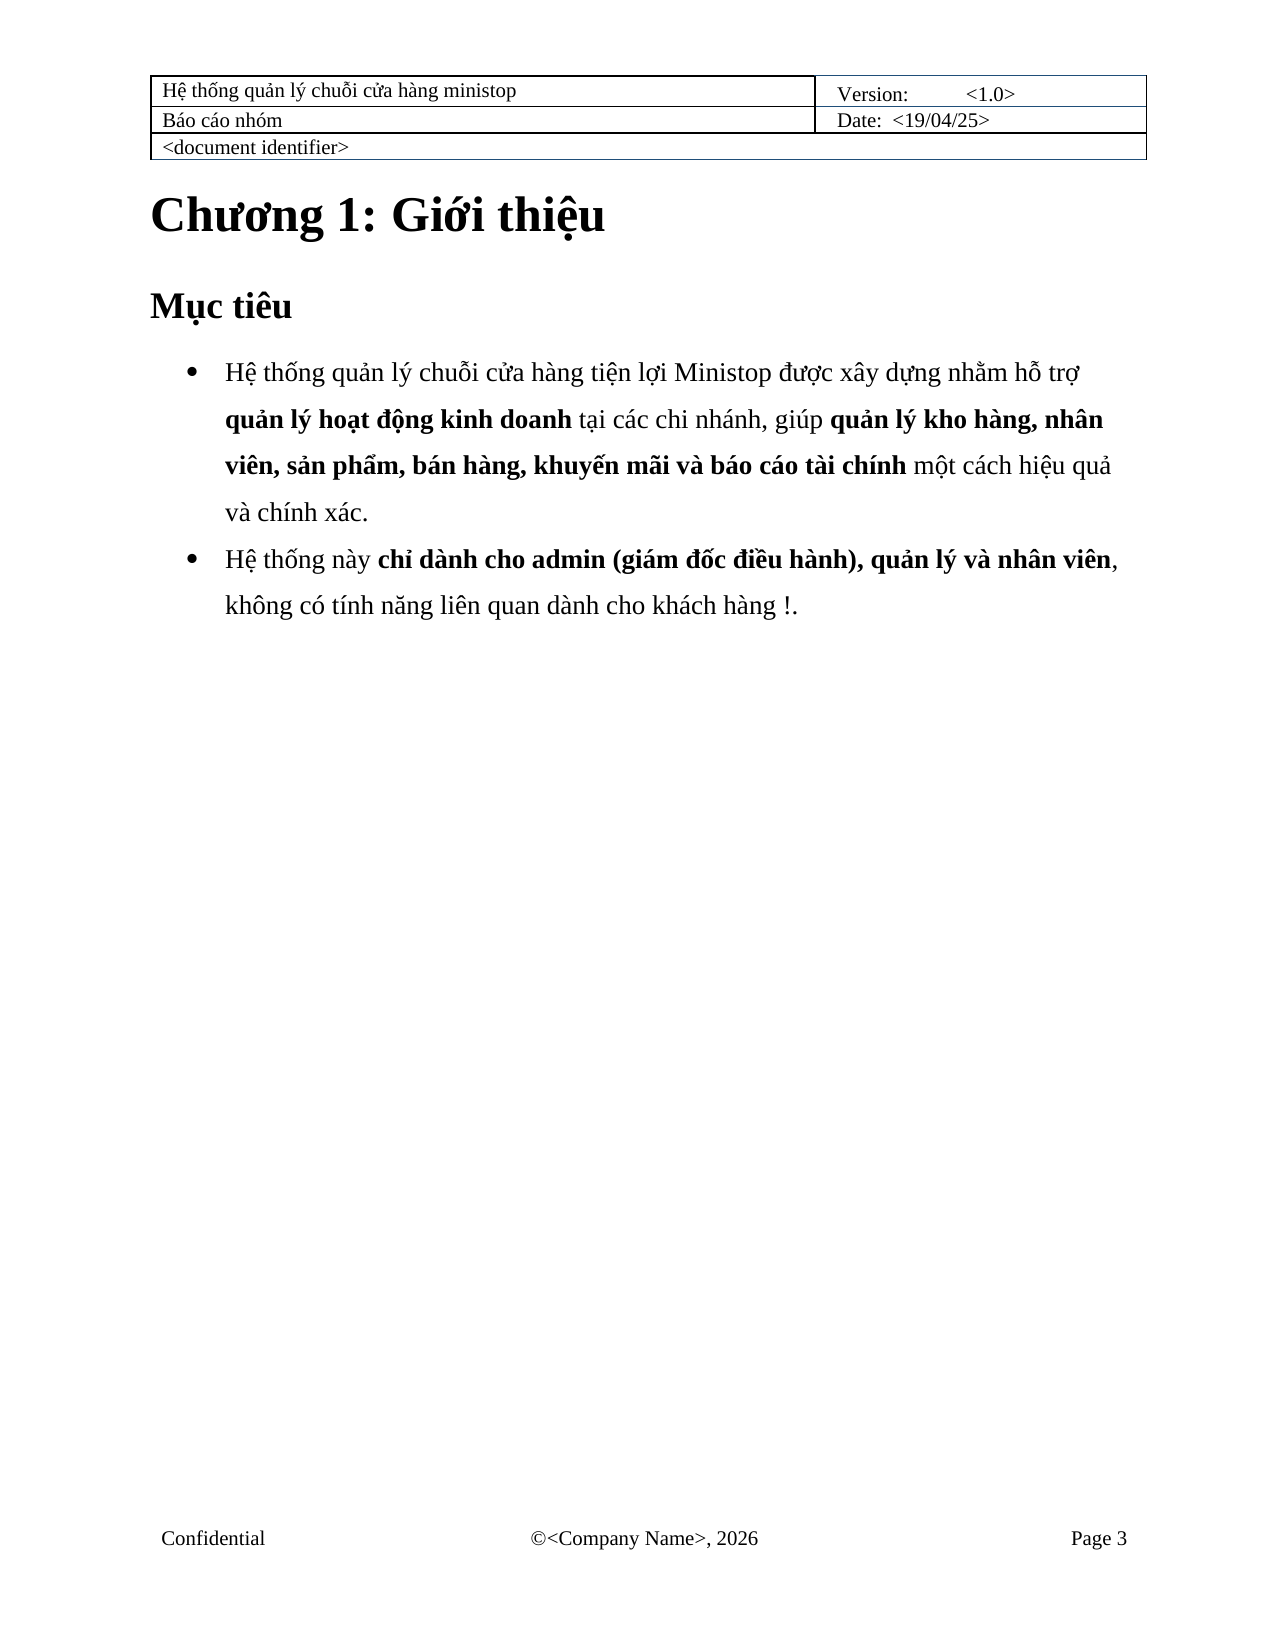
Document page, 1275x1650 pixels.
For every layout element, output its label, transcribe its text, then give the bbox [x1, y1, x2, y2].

subtitle Mục tiêu [150, 284, 1125, 327]
title Chương 1: Giới thiệu [150, 185, 1125, 242]
list Hệ thống này chỉ dành cho admin (giám đốc điều hành), quản lý và nhân viên, không có tính năng liên quan dành cho khách hàng !. [187, 543, 1125, 621]
list Hệ thống quản lý chuỗi cửa hàng tiện lợi Ministop được xây dựng nhằm hỗ trợ quản lý hoạt động kinh doanh tại các chi nhánh, giúp quản lý kho hàng, nhân viên, sản phẩm, bán hàng, khuyến mãi và báo cáo tài chính một cách hiệu quả và chính xác. [187, 356, 1125, 527]
